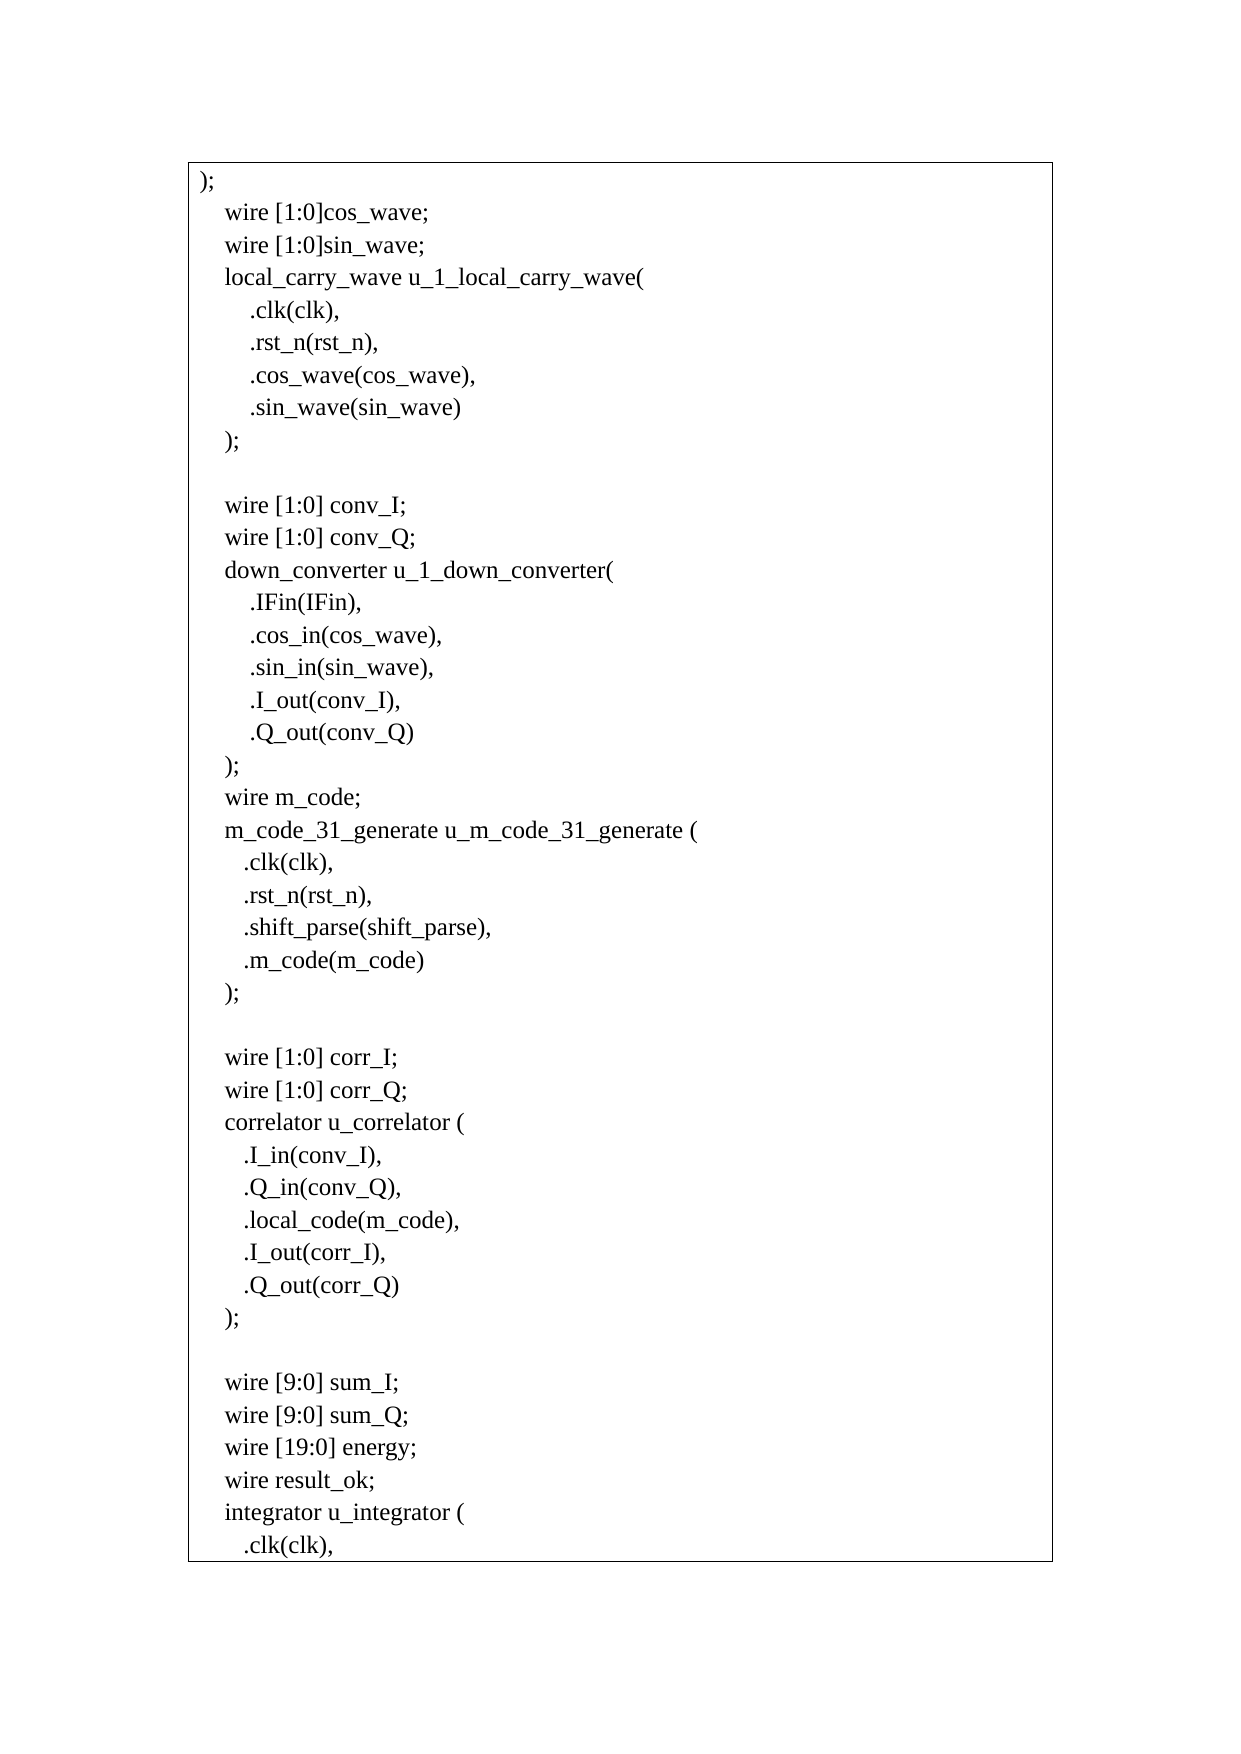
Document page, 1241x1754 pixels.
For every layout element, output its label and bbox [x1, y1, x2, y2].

table_header [189, 163, 1052, 1561]
